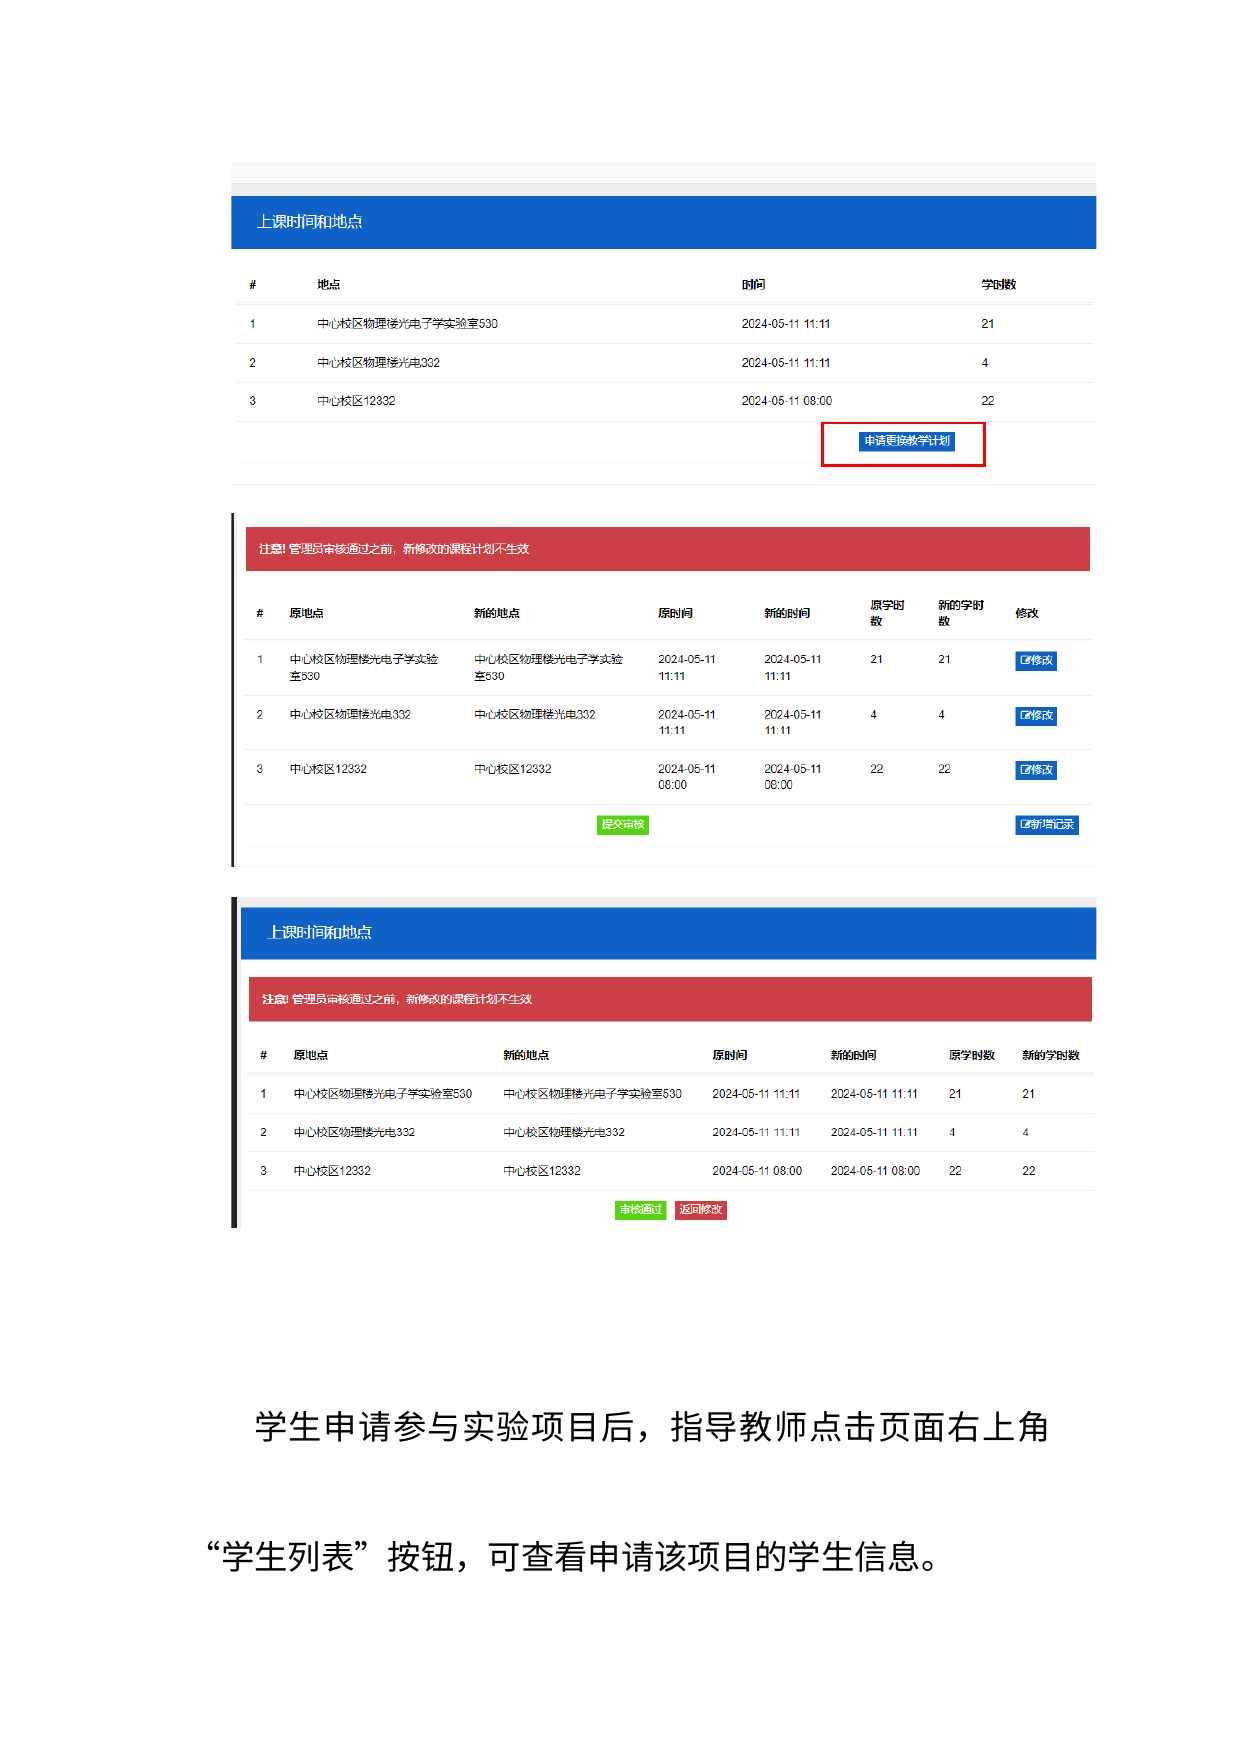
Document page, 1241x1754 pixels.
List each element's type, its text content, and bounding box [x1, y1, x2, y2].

picture [231, 513, 1097, 867]
list 学生申请参与实验项目后，指导教师点击页面右上角“学生列表”按钮，可查看申请该项目的学生信息。 [187, 1392, 1053, 1587]
picture [231, 897, 1097, 1228]
picture [231, 162, 1097, 485]
